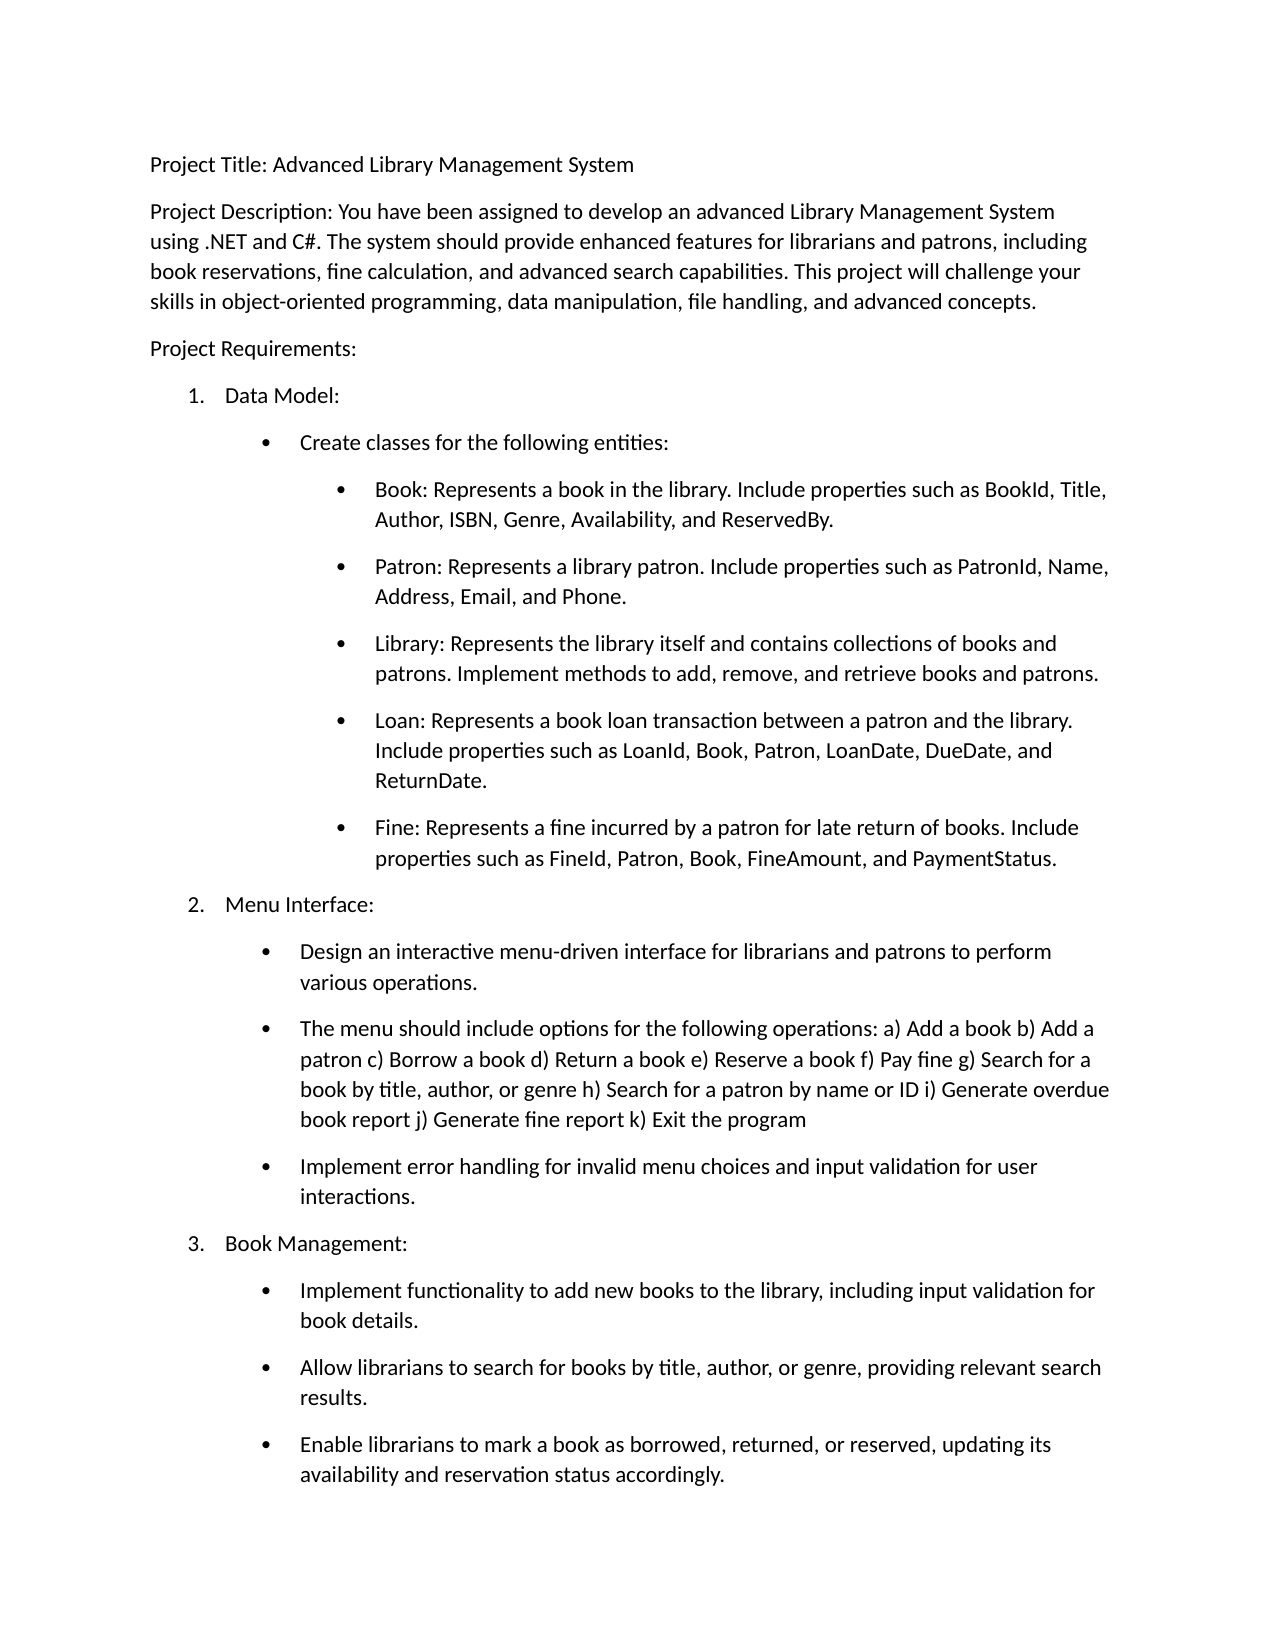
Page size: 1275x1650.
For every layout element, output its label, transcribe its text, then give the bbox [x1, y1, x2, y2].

list Patron: Represents a library patron. Include properties such as PatronId, Name, Address, Email, and Phone. [337, 552, 1125, 610]
list Enable librarians to mark a book as borrowed, returned, or reserved, updating its availability and reservation status accordingly. [262, 1430, 1125, 1488]
list Design an interactive menu-driven interface for librarians and patrons to perform various operations. [262, 937, 1125, 996]
text Project Description: You have been assigned to develop an advanced Library Management System using .NET and C#. The system should provide enhanced features for librarians and patrons, including book reservations, fine calculation, and advanced search capabilities. This project will challenge your skills in object-oriented programming, data manipulation, file handling, and advanced concepts. [150, 197, 1125, 316]
list Book: Represents a book in the library. Include properties such as BookId, Title, Author, ISBN, Genre, Availability, and ReservedBy. [337, 475, 1125, 533]
text Project Requirements: [150, 334, 1125, 362]
list Data Model: [187, 381, 1125, 409]
list Implement error handling for invalid menu choices and input validation for user interactions. [262, 1152, 1125, 1210]
list Menu Interface: [187, 891, 1125, 919]
list Allow librarians to search for books by title, author, or genre, providing relevant search results. [262, 1353, 1125, 1411]
list Book Management: [187, 1229, 1125, 1257]
list Create classes for the following entities: [262, 428, 1125, 456]
text Project Title: Advanced Library Management System [150, 150, 1125, 178]
list The menu should include options for the following operations: a) Add a book b) Add a patron c) Borrow a book d) Return a book e) Reserve a book f) Pay fine g) Search for a book by title, author, or genre h) Search for a patron by name or ID i) Generate overdue book report j) Generate fine report k) Exit the program [262, 1014, 1125, 1133]
list Implement functionality to add new books to the library, including input validation for book details. [262, 1276, 1125, 1334]
list Loan: Represents a book loan transaction between a patron and the library. Include properties such as LoanId, Book, Patron, LoanDate, DueDate, and ReturnDate. [337, 706, 1125, 795]
list Library: Represents the library itself and contains collections of books and patrons. Implement methods to add, remove, and retrieve books and patrons. [337, 629, 1125, 687]
list Fine: Represents a fine incurred by a patron for late return of books. Include properties such as FineId, Patron, Book, FineAmount, and PaymentStatus. [337, 813, 1125, 872]
